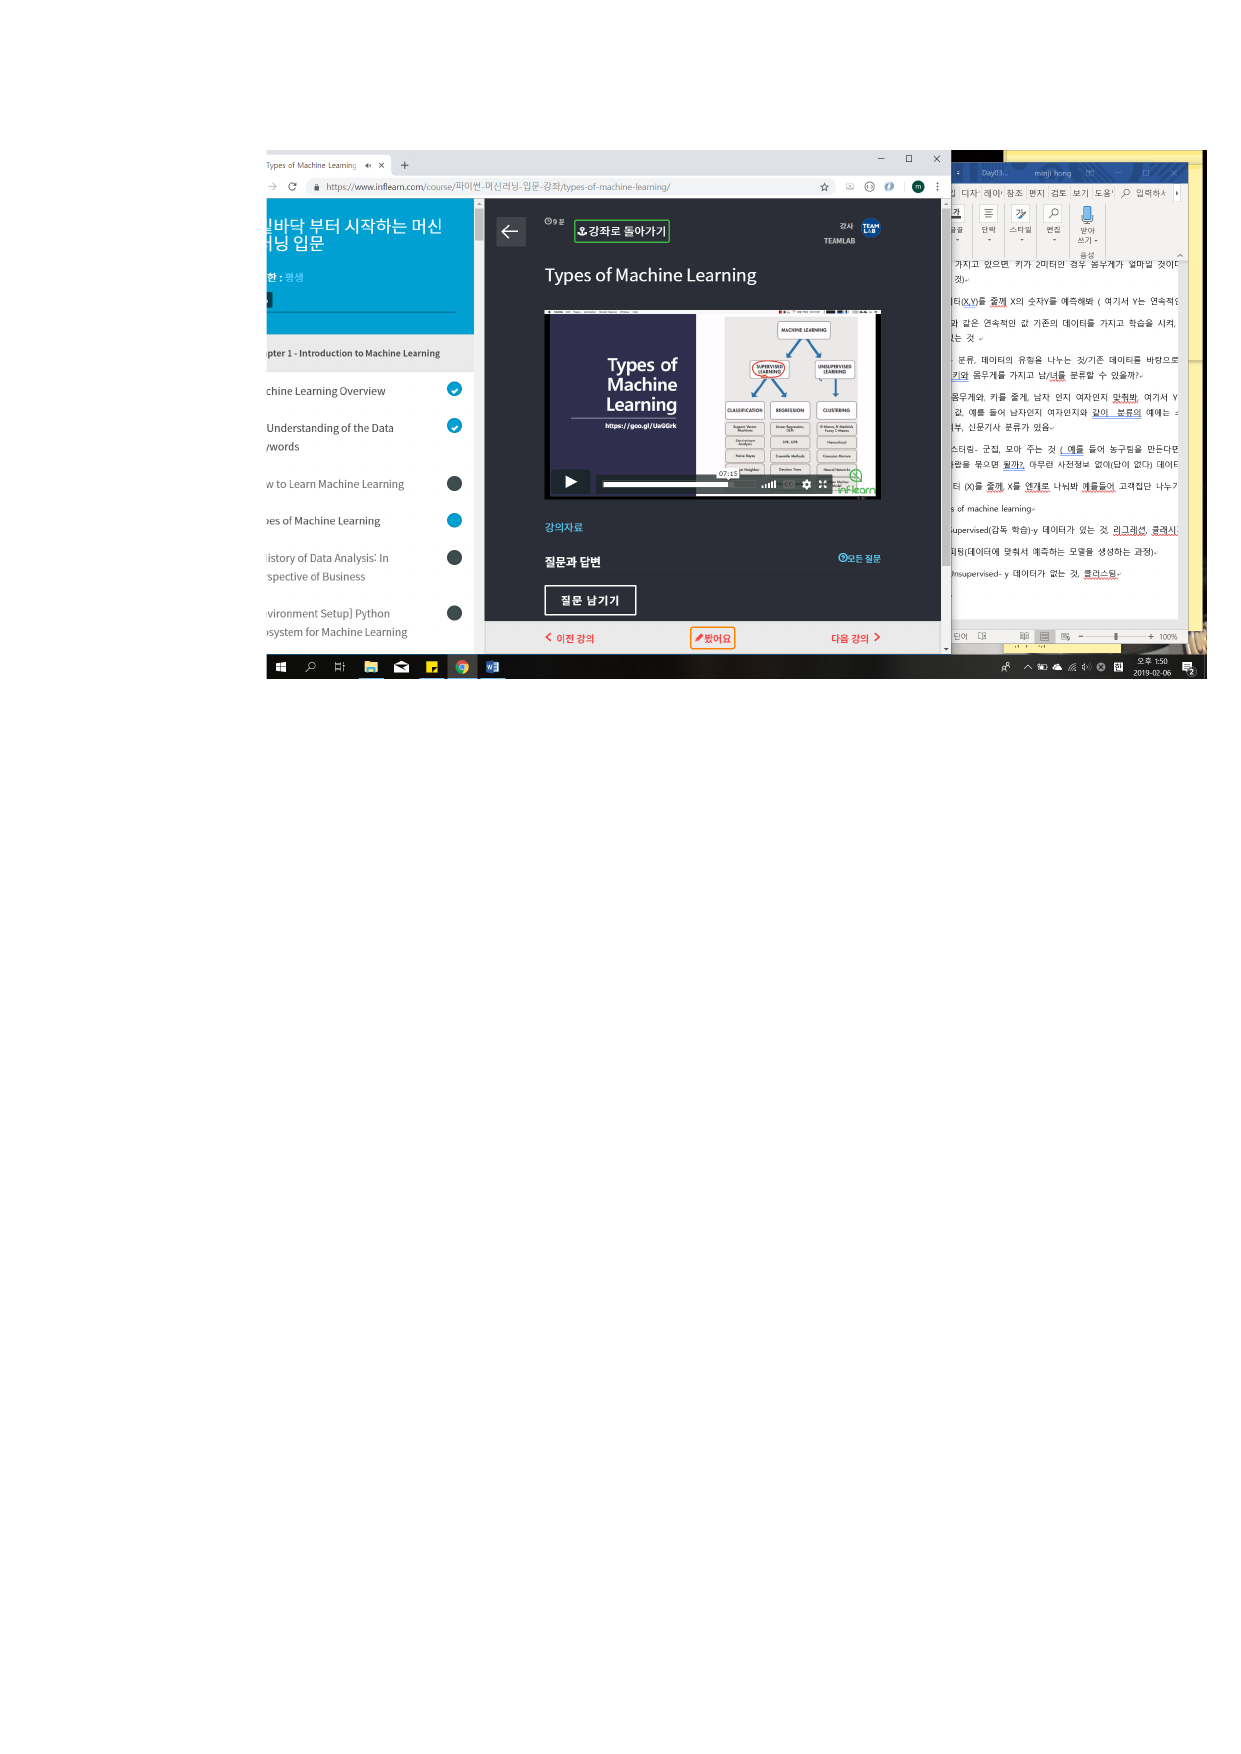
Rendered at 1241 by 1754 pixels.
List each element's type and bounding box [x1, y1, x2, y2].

picture [266, 150, 1207, 679]
picture [269, 274, 275, 281]
